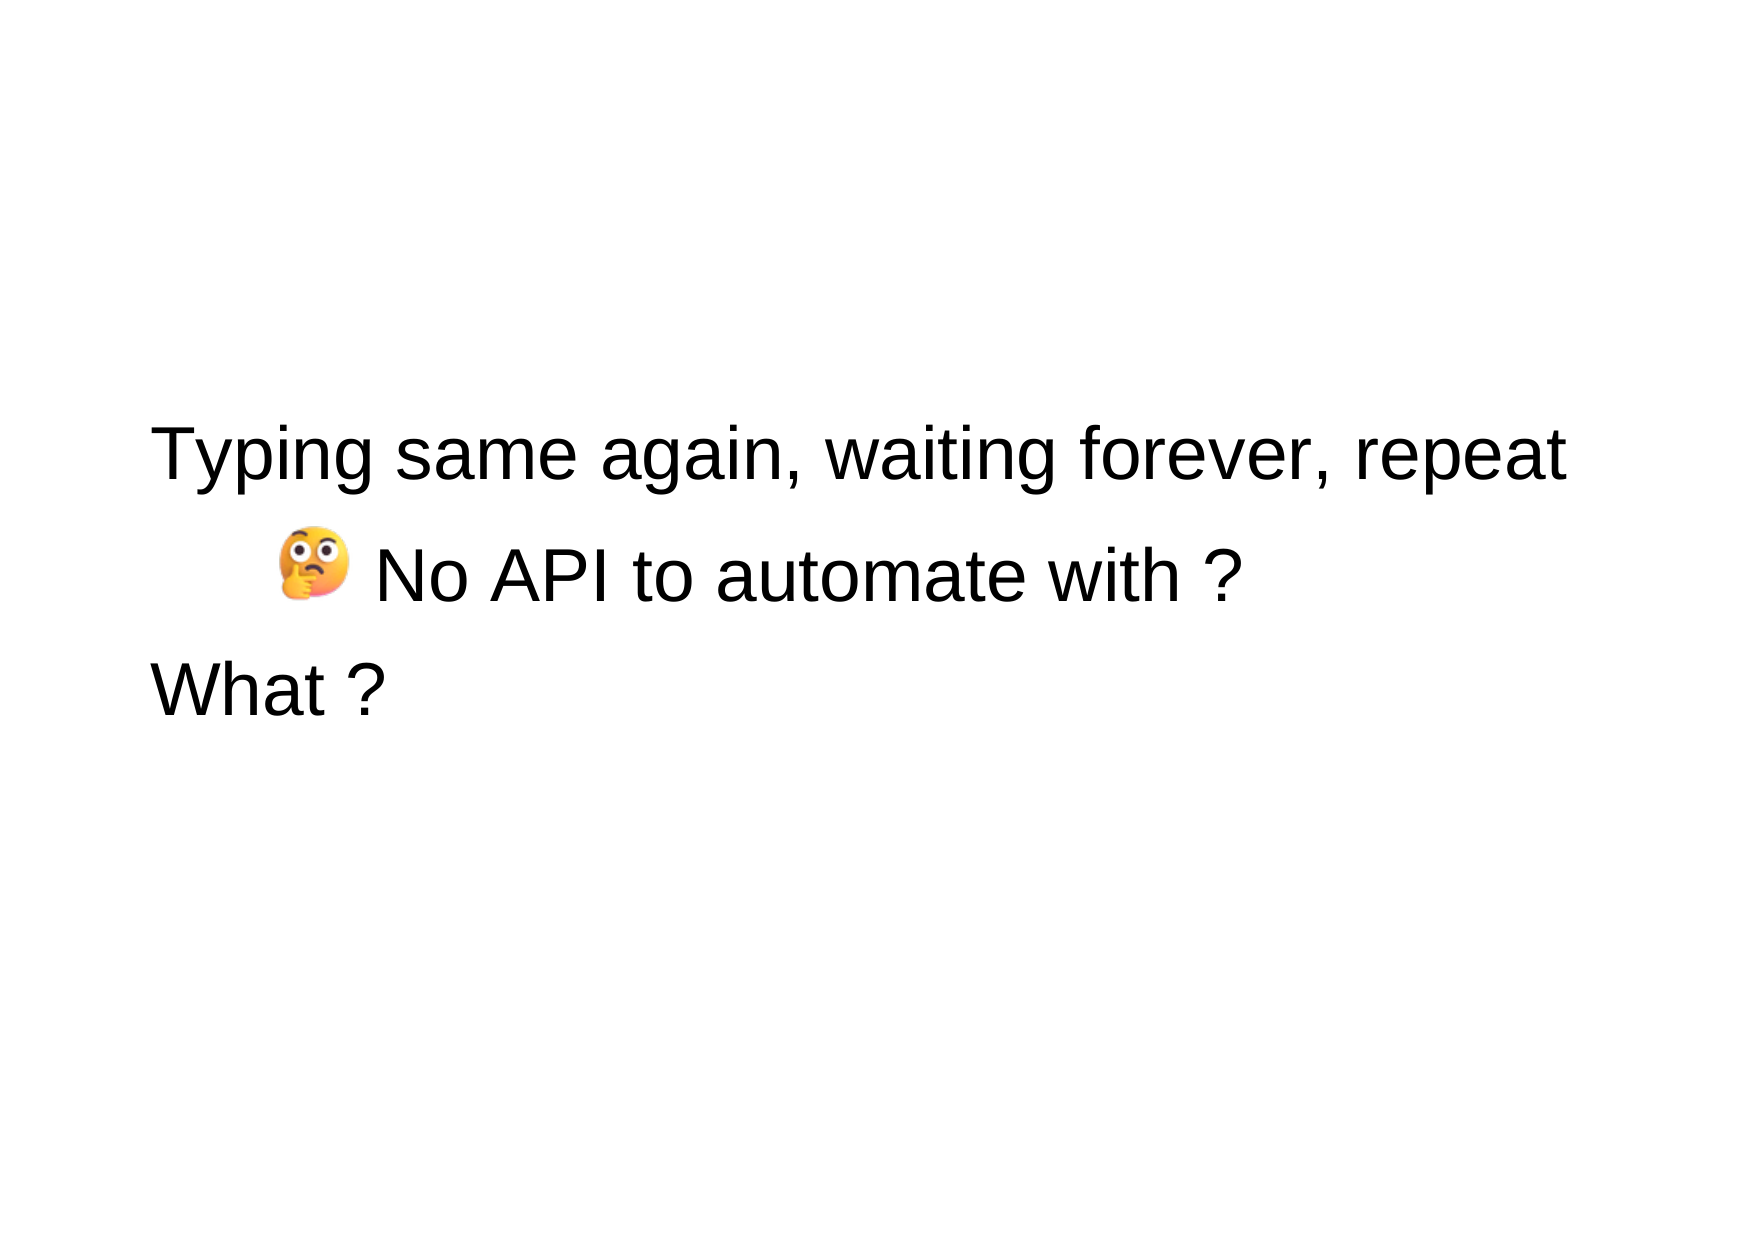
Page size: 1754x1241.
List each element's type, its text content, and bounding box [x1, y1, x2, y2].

text Typing same again, waiting forever, repeat [150, 409, 1604, 523]
picture [275, 523, 354, 602]
text What ? [150, 645, 1604, 731]
text No API to automate with ? [150, 523, 1604, 645]
